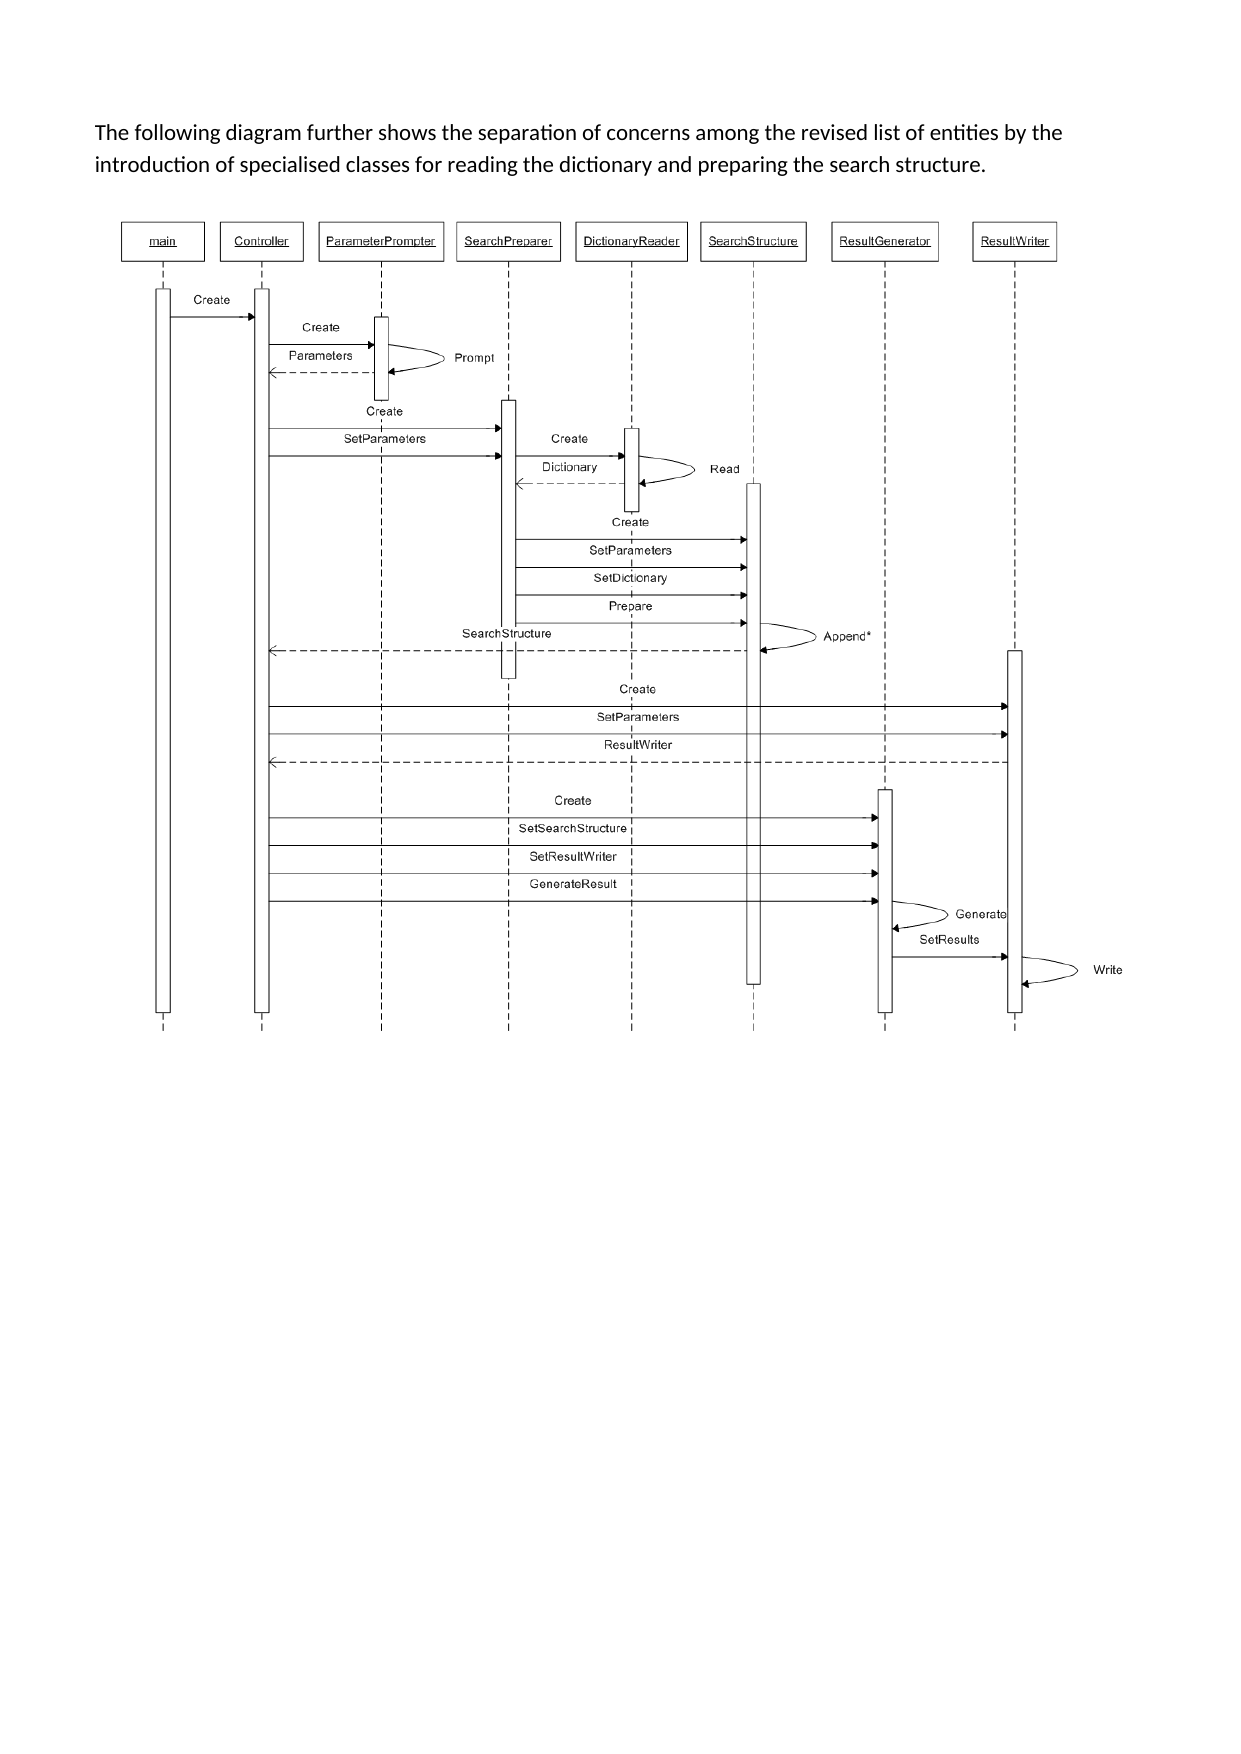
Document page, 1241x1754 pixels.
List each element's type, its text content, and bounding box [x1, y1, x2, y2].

text The following diagram further shows the separation of concerns among the revised list of entities by the introduction of specialised classes for reading the dictionary and preparing the search structure. [94, 118, 1146, 178]
